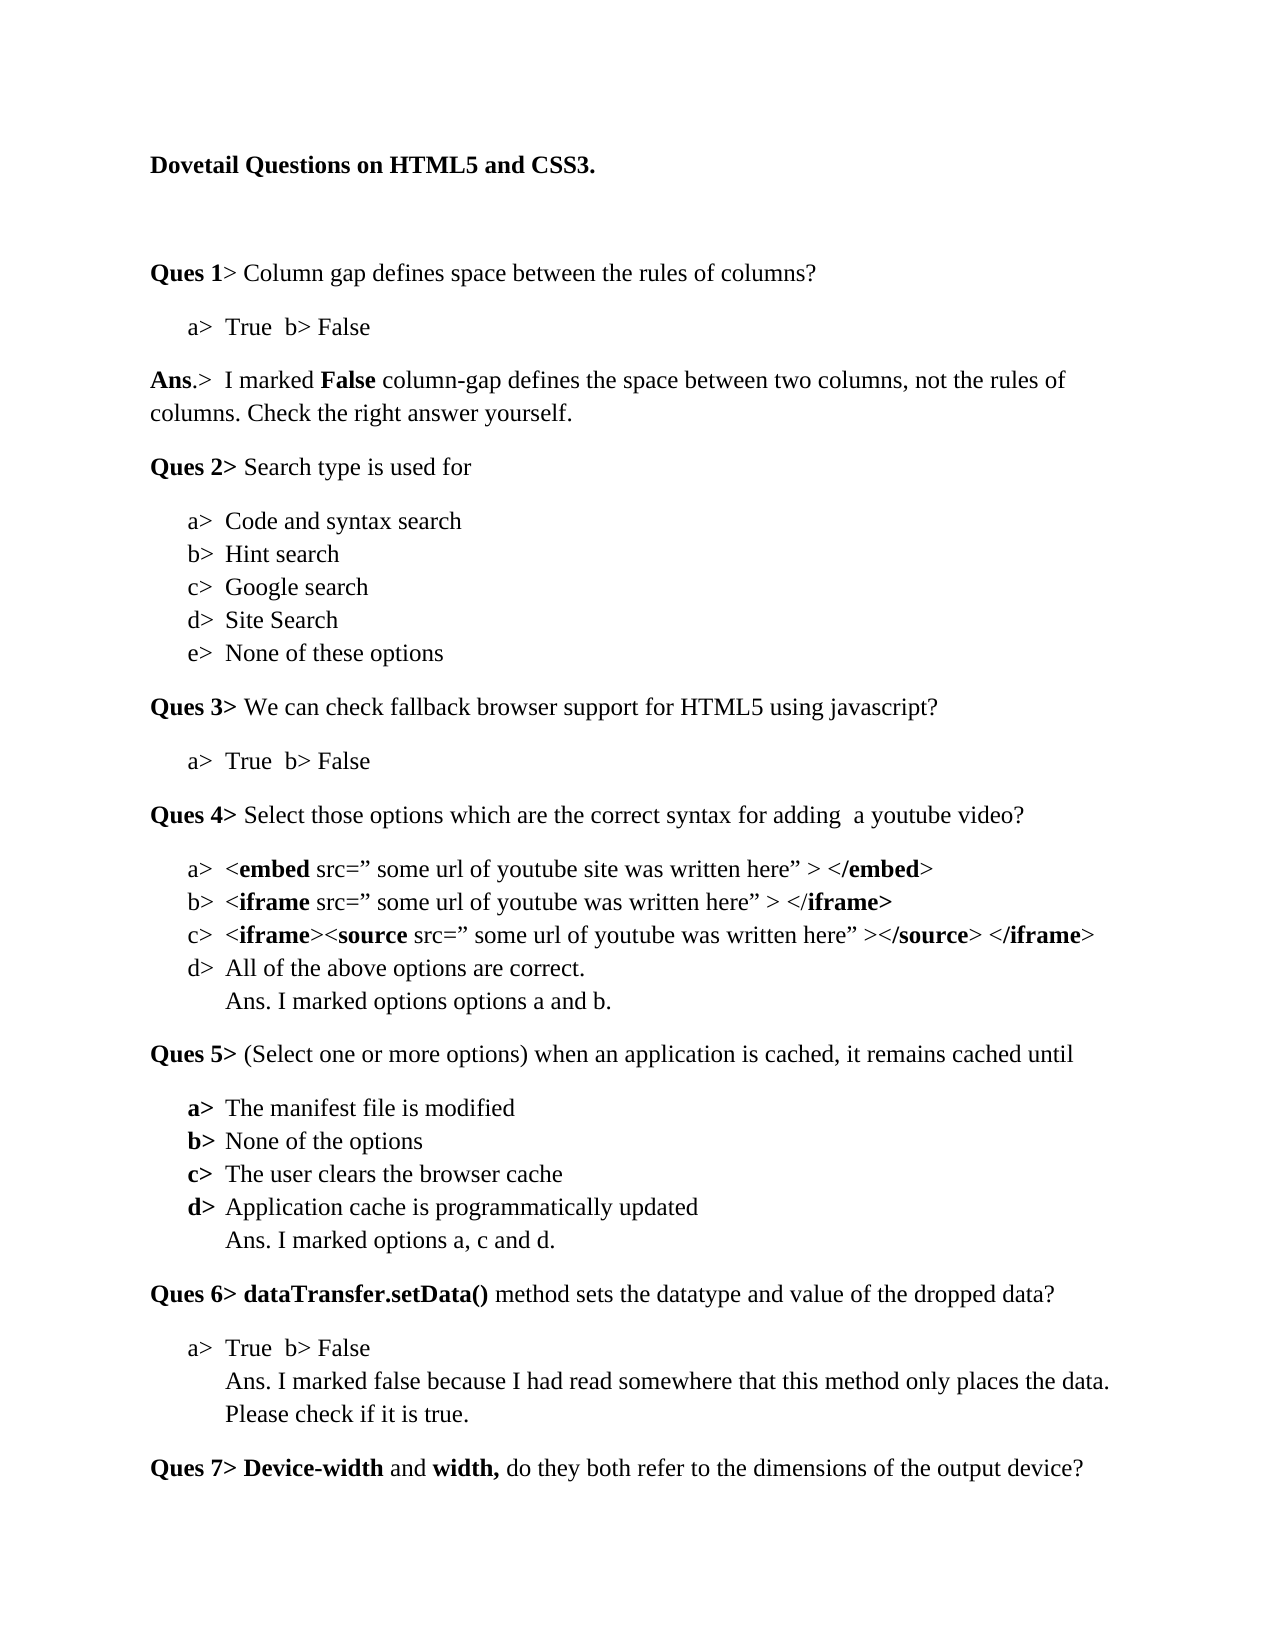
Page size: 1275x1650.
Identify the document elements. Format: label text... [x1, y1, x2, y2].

text Dovetail Questions on HTML5 and CSS3. [150, 150, 1125, 179]
list Code and syntax search [187, 506, 1125, 535]
text Ques 1> Column gap defines space between the rules of columns? [150, 258, 1125, 286]
text Ques 2> Search type is used for [150, 452, 1125, 481]
list The user clears the browser cache [187, 1159, 1125, 1188]
text Ques 6> dataTransfer.setData() method sets the datatype and value of the dropped data? [150, 1279, 1125, 1308]
list Hint search [187, 539, 1125, 568]
text Ques 3> We can check fallback browser support for HTML5 using javascript? [150, 692, 1125, 721]
list True b> False [187, 1333, 1125, 1362]
text Ques 5> (Select one or more options) when an application is cached, it remains cached until [150, 1039, 1125, 1068]
list Google search [187, 572, 1125, 601]
list <iframe><source src=” some url of youtube was written here” ></source> </iframe> [187, 920, 1125, 948]
text Ques 7> Device-width and width, do they both refer to the dimensions of the output device? [150, 1453, 1125, 1482]
list All of the above options are correct. [187, 953, 1125, 981]
list True b> False [187, 312, 1125, 340]
list Application cache is programmatically updated [187, 1192, 1125, 1221]
list Site Search [187, 605, 1125, 634]
list Ans. I marked false because I had read somewhere that this method only places the data. Please check if it is true. [225, 1366, 1125, 1428]
list <embed src=” some url of youtube site was written here” > </embed> [187, 854, 1125, 882]
list Ans. I marked options a, c and d. [225, 1226, 1125, 1254]
text Ans.> I marked False column-gap defines the space between two columns, not the rules of columns. Check the right answer yourself. [150, 365, 1125, 427]
list None of the options [187, 1126, 1125, 1155]
text Ques 4> Select those options which are the correct syntax for adding a youtube video? [150, 800, 1125, 828]
list True b> False [187, 746, 1125, 775]
list <iframe src=” some url of youtube was written here” > </iframe> [187, 887, 1125, 915]
list The manifest file is modified [187, 1093, 1125, 1122]
list Ans. I marked options options a and b. [225, 986, 1125, 1014]
list None of these options [187, 638, 1125, 667]
